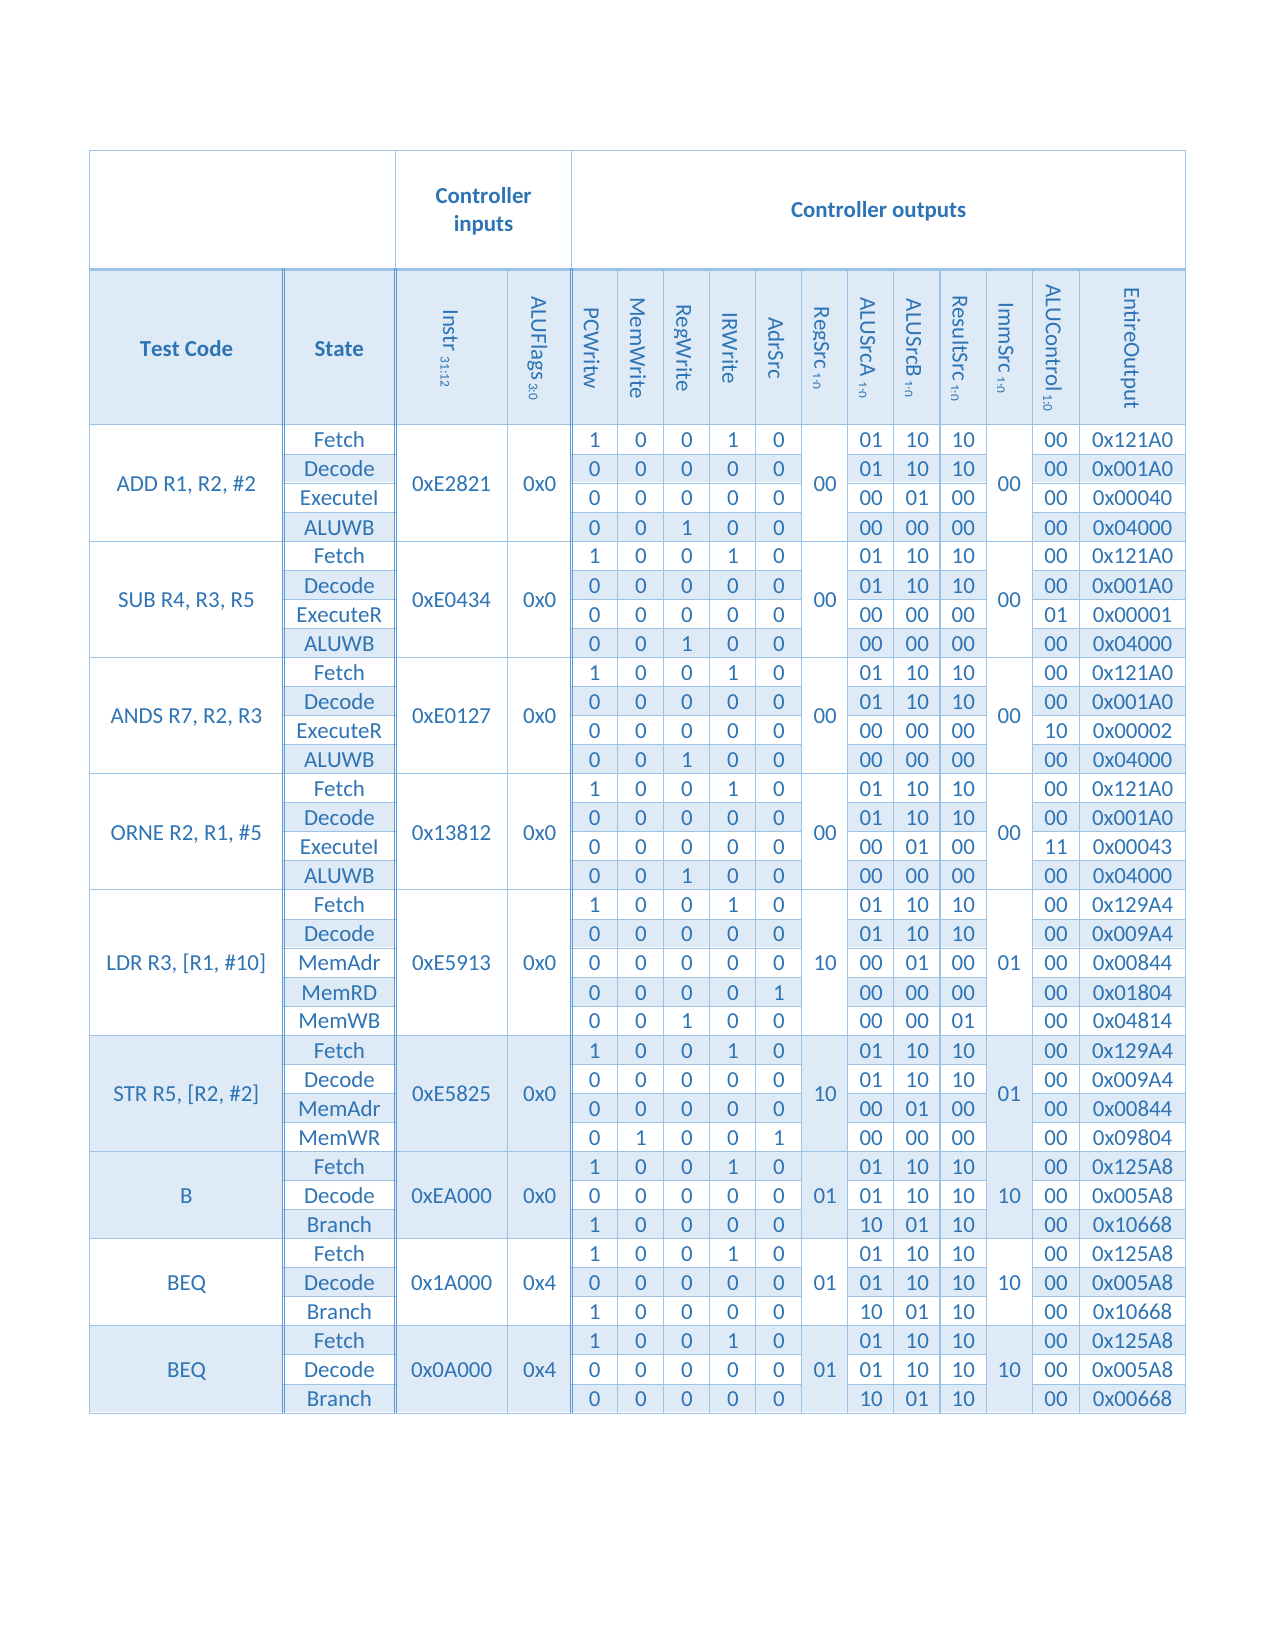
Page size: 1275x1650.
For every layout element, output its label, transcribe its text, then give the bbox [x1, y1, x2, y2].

table_cell 10 [987, 1239, 1032, 1325]
table_cell 0 [573, 1355, 617, 1383]
table_cell 00 [894, 600, 939, 628]
table_cell BEQ [90, 1326, 282, 1412]
table_cell 00 [1033, 978, 1079, 1006]
table_cell 0 [710, 920, 755, 947]
table_cell 0x129A4 [1080, 890, 1185, 918]
table_cell 0x001A0 [1080, 571, 1185, 599]
table_cell 0x125A8 [1080, 1326, 1185, 1354]
table_cell Decode [285, 571, 394, 599]
table_cell SUB R4, R3, R5 [90, 542, 282, 657]
table_cell 10 [941, 1326, 986, 1354]
table_cell 0 [618, 1355, 663, 1383]
table_cell Fetch [285, 1326, 394, 1354]
table_cell 0 [573, 484, 617, 512]
table_cell 0 [756, 425, 801, 453]
table_cell 1 [573, 658, 617, 686]
table_cell 01 [848, 1181, 893, 1209]
table_cell 10 [941, 687, 986, 715]
table_cell Fetch [285, 658, 394, 686]
table_cell 00 [1033, 629, 1079, 657]
table_cell 0 [710, 1210, 755, 1238]
table_cell 01 [848, 571, 893, 599]
table_cell 0x4 [508, 1326, 570, 1412]
table_cell 10 [894, 803, 939, 831]
table_cell 0x1A000 [397, 1239, 507, 1325]
table_cell 0x0 [508, 542, 570, 657]
table_cell 00 [1033, 1152, 1079, 1180]
table_cell 0 [573, 1181, 617, 1209]
table_cell 0 [756, 1268, 801, 1296]
table_cell 0 [573, 1007, 617, 1035]
table_cell 10 [941, 1239, 986, 1267]
table_cell 0 [573, 687, 617, 715]
table_cell 01 [848, 920, 893, 947]
table_cell 0 [756, 1385, 801, 1412]
table_cell 01 [848, 1152, 893, 1180]
table_cell 0x04000 [1080, 745, 1185, 773]
table_cell 00 [987, 774, 1032, 889]
table_cell 1 [664, 513, 709, 541]
table_cell 1 [573, 890, 617, 918]
table_cell 00 [987, 425, 1032, 541]
table_cell 0 [618, 832, 663, 860]
table_cell 0 [618, 687, 663, 715]
table_cell 00 [1033, 1239, 1079, 1267]
table_cell 10 [941, 890, 986, 918]
table_cell 0 [573, 949, 617, 977]
table_cell 0 [756, 600, 801, 628]
table_cell 0 [710, 513, 755, 541]
table_cell ADD R1, R2, #2 [90, 425, 282, 541]
table_cell IRWrite [710, 271, 755, 424]
table_cell 0 [618, 542, 663, 570]
table_cell 0x0 [508, 774, 570, 889]
table_cell 00 [894, 1007, 939, 1035]
table_cell 0 [756, 949, 801, 977]
table_cell 0 [618, 774, 663, 802]
table_cell 0 [664, 1065, 709, 1093]
table_cell 00 [1033, 1268, 1079, 1296]
table_cell 10 [987, 1152, 1032, 1238]
table_cell 0 [573, 803, 617, 831]
table_cell 10 [941, 542, 986, 570]
table_cell ALUSrcB 1:0 [894, 271, 939, 424]
table_cell 01 [894, 949, 939, 977]
table_cell 10 [894, 774, 939, 802]
table_cell 0 [573, 629, 617, 657]
table_cell 1 [573, 1239, 617, 1267]
table_header Controller outputs [572, 151, 1185, 268]
table_cell 0x0 [508, 890, 570, 1035]
table_cell 0 [618, 949, 663, 977]
table_cell 00 [1033, 1210, 1079, 1238]
table_cell MemRD [285, 978, 394, 1006]
table_cell Test Code [90, 271, 282, 424]
table_cell 0x04000 [1080, 861, 1185, 889]
table_cell 0x00043 [1080, 832, 1185, 860]
table_cell 0 [573, 1094, 617, 1122]
table_cell 0 [756, 920, 801, 947]
table_cell 0 [710, 1123, 755, 1151]
table_cell 0x04814 [1080, 1007, 1185, 1035]
table_cell 00 [1033, 890, 1079, 918]
table_cell 0 [618, 629, 663, 657]
table_cell 00 [1033, 949, 1079, 977]
table_cell 1 [618, 1123, 663, 1151]
table_cell ALUFlags 3:0 [508, 271, 570, 424]
table_cell ALUWB [285, 745, 394, 773]
table_header [90, 151, 395, 268]
table_cell 00 [802, 425, 847, 541]
table_cell 0 [618, 1210, 663, 1238]
table_cell 00 [848, 978, 893, 1006]
table_cell 0x13812 [397, 774, 507, 889]
table_cell 0 [573, 1123, 617, 1151]
table_cell 0 [710, 745, 755, 773]
table_cell 0x005A8 [1080, 1268, 1185, 1296]
table_cell 0 [756, 455, 801, 482]
table_cell 0x00002 [1080, 716, 1185, 744]
table_cell 0 [756, 658, 801, 686]
table_cell 00 [1033, 1385, 1079, 1412]
table_cell 0 [710, 1094, 755, 1122]
table_cell 00 [1033, 425, 1079, 453]
table_cell 0 [710, 455, 755, 482]
table_cell 00 [1033, 774, 1079, 802]
table_cell 0 [618, 513, 663, 541]
table_cell 10 [894, 1355, 939, 1383]
table_cell 00 [848, 1007, 893, 1035]
table_cell 0 [756, 687, 801, 715]
table_cell 01 [802, 1239, 847, 1325]
table_cell 00 [848, 861, 893, 889]
table_cell 00 [848, 716, 893, 744]
table_cell 01 [848, 1036, 893, 1064]
table_cell BEQ [90, 1239, 282, 1325]
table_cell 00 [1033, 1007, 1079, 1035]
table_cell 0 [664, 803, 709, 831]
table_cell 0 [664, 1326, 709, 1354]
table_cell 00 [941, 1123, 986, 1151]
table_cell 00 [1033, 1094, 1079, 1122]
table_cell 1 [573, 1210, 617, 1238]
table_cell 01 [848, 774, 893, 802]
table_cell 01 [848, 687, 893, 715]
table_cell 1 [710, 1152, 755, 1180]
table_cell 00 [894, 629, 939, 657]
table_cell 10 [941, 1385, 986, 1412]
table_cell 0 [618, 861, 663, 889]
table_cell 0 [756, 1181, 801, 1209]
table_cell 0x4 [508, 1239, 570, 1325]
table_cell 0 [756, 629, 801, 657]
table_cell Fetch [285, 425, 394, 453]
table_cell 0 [664, 484, 709, 512]
table_cell 1 [710, 658, 755, 686]
table_cell 00 [848, 484, 893, 512]
table_cell 10 [894, 542, 939, 570]
table_cell 0x005A8 [1080, 1355, 1185, 1383]
table_cell 0 [573, 1268, 617, 1296]
table_cell 1 [573, 542, 617, 570]
table_cell 0 [573, 600, 617, 628]
table_cell 0 [710, 1385, 755, 1412]
table_cell 0 [756, 774, 801, 802]
table_cell 10 [894, 890, 939, 918]
table_cell Decode [285, 920, 394, 947]
table_cell 0 [664, 1385, 709, 1412]
table_cell 00 [1033, 513, 1079, 541]
table_cell 0 [664, 687, 709, 715]
table_cell 00 [848, 832, 893, 860]
table_cell LDR R3, [R1, #10] [90, 890, 282, 1035]
table_cell 00 [848, 1123, 893, 1151]
table_cell 0 [664, 774, 709, 802]
table_cell 00 [894, 716, 939, 744]
table_cell 00 [894, 1123, 939, 1151]
table_cell 0 [664, 1297, 709, 1325]
table_cell 00 [941, 629, 986, 657]
table_cell 0 [618, 455, 663, 482]
table_cell 0 [573, 455, 617, 482]
table_cell ExecuteI [285, 832, 394, 860]
table_cell 0 [664, 542, 709, 570]
table_cell Decode [285, 687, 394, 715]
table_cell 00 [1033, 1065, 1079, 1093]
table_cell 0x0 [508, 658, 570, 773]
table_cell 0x09804 [1080, 1123, 1185, 1151]
table_cell 00 [1033, 1181, 1079, 1209]
table_cell 0 [756, 716, 801, 744]
table_cell 10 [848, 1210, 893, 1238]
table_cell 0 [664, 1094, 709, 1122]
table_cell Fetch [285, 1152, 394, 1180]
table_cell 01 [987, 890, 1032, 1035]
table_cell Branch [285, 1297, 394, 1325]
table_cell 10 [848, 1297, 893, 1325]
table_cell 10 [941, 1065, 986, 1093]
table_cell 0x10668 [1080, 1297, 1185, 1325]
table_cell 0 [573, 571, 617, 599]
table_cell 00 [1033, 1036, 1079, 1064]
table_cell 0 [710, 1297, 755, 1325]
table_cell 0 [573, 861, 617, 889]
table_cell 01 [848, 890, 893, 918]
table_cell 0 [710, 687, 755, 715]
table_cell 01 [848, 1326, 893, 1354]
table_cell 00 [1033, 658, 1079, 686]
table_cell 0 [756, 1326, 801, 1354]
table_cell 00 [1033, 455, 1079, 482]
table_cell 1 [573, 1152, 617, 1180]
table_cell 00 [941, 513, 986, 541]
table_cell 01 [848, 1065, 893, 1093]
table_cell 0x0 [508, 1036, 570, 1151]
table_cell MemWR [285, 1123, 394, 1151]
table_cell 0 [756, 571, 801, 599]
table_cell 0 [618, 1036, 663, 1064]
table_cell 10 [941, 1355, 986, 1383]
table_cell 0xE0434 [397, 542, 507, 657]
table_cell 0x001A0 [1080, 687, 1185, 715]
table_cell B [90, 1152, 282, 1238]
table_cell 00 [848, 1094, 893, 1122]
table_cell 1 [756, 978, 801, 1006]
table_cell 0 [756, 890, 801, 918]
table_cell 0 [756, 1152, 801, 1180]
table_cell MemWB [285, 1007, 394, 1035]
table_cell 00 [941, 484, 986, 512]
table_cell 0x125A8 [1080, 1239, 1185, 1267]
table_cell 00 [802, 542, 847, 657]
table_cell 0 [573, 1065, 617, 1093]
table_cell 01 [987, 1036, 1032, 1151]
table_cell 10 [941, 1036, 986, 1064]
table_cell 00 [802, 774, 847, 889]
table_cell 0 [710, 484, 755, 512]
table_cell 10 [941, 1152, 986, 1180]
table_cell 01 [802, 1326, 847, 1412]
table_cell 01 [848, 803, 893, 831]
table_cell 0 [710, 716, 755, 744]
table_cell 10 [894, 571, 939, 599]
table_cell ALUWB [285, 629, 394, 657]
table_cell 01 [894, 832, 939, 860]
table_cell 0 [573, 716, 617, 744]
table_cell 01 [848, 1268, 893, 1296]
table_cell 10 [941, 1181, 986, 1209]
table_cell 0 [756, 1094, 801, 1122]
table_cell 01 [848, 542, 893, 570]
table_cell 01 [894, 1297, 939, 1325]
table_cell 1 [710, 542, 755, 570]
table_cell 0 [664, 1152, 709, 1180]
table_cell 01 [848, 455, 893, 482]
table_cell 00 [1033, 1297, 1079, 1325]
table_cell 0 [710, 1007, 755, 1035]
table_cell 0 [618, 1326, 663, 1354]
table_cell 0 [573, 513, 617, 541]
table_cell 01 [1033, 600, 1079, 628]
table_cell 10 [941, 1268, 986, 1296]
table_cell 0 [618, 1094, 663, 1122]
table_cell 10 [941, 571, 986, 599]
table_cell 10 [941, 1297, 986, 1325]
table_cell 00 [941, 861, 986, 889]
table_cell 0 [756, 542, 801, 570]
table_cell State [285, 271, 394, 424]
table_cell 00 [894, 513, 939, 541]
table_cell 0 [710, 861, 755, 889]
table_cell 00 [1033, 687, 1079, 715]
table_cell 01 [894, 1210, 939, 1238]
table_cell ANDS R7, R2, R3 [90, 658, 282, 773]
table_cell 0 [618, 978, 663, 1006]
table_cell 10 [941, 774, 986, 802]
table_cell 1 [664, 629, 709, 657]
table_cell 00 [802, 658, 847, 773]
table_cell ExecuteR [285, 716, 394, 744]
table_cell 0x04000 [1080, 629, 1185, 657]
table_cell 0xEA000 [397, 1152, 507, 1238]
table_cell 0 [710, 803, 755, 831]
table_cell 0 [664, 1036, 709, 1064]
table_cell 00 [894, 978, 939, 1006]
table_cell Fetch [285, 1239, 394, 1267]
table_cell 00 [848, 745, 893, 773]
table_cell 0 [618, 600, 663, 628]
table_cell 00 [894, 745, 939, 773]
table_cell 0 [664, 1268, 709, 1296]
table_cell PCWritw [573, 271, 617, 424]
table_cell 0 [664, 600, 709, 628]
table_cell 0 [664, 890, 709, 918]
table_cell 0 [618, 571, 663, 599]
table_cell Fetch [285, 774, 394, 802]
table_cell 0 [573, 920, 617, 947]
table_cell 1 [573, 1326, 617, 1354]
table_cell 0 [664, 455, 709, 482]
table_cell 01 [894, 1094, 939, 1122]
table_cell 0 [618, 1152, 663, 1180]
table_cell 0xE2821 [397, 425, 507, 541]
table_cell 0 [664, 1239, 709, 1267]
table_cell 10 [894, 658, 939, 686]
table_cell 10 [894, 1239, 939, 1267]
table_cell 0 [710, 571, 755, 599]
table_cell 0 [710, 832, 755, 860]
table_cell 10 [894, 425, 939, 453]
table_cell Decode [285, 1065, 394, 1093]
table_cell MemAdr [285, 1094, 394, 1122]
table_cell 0 [618, 1239, 663, 1267]
table_cell ALUWB [285, 861, 394, 889]
table_cell 00 [1033, 861, 1079, 889]
table_cell 10 [894, 1065, 939, 1093]
table_cell 0 [664, 716, 709, 744]
table_cell 0 [664, 571, 709, 599]
table_cell 00 [941, 600, 986, 628]
table_cell MemAdr [285, 949, 394, 977]
table_cell Fetch [285, 890, 394, 918]
table_cell ALUControl 1:0 [1033, 271, 1079, 424]
table_cell 0x125A8 [1080, 1152, 1185, 1180]
table_cell 00 [941, 716, 986, 744]
table_cell 10 [802, 890, 847, 1035]
table_cell 1 [710, 1326, 755, 1354]
table_cell 0 [664, 425, 709, 453]
table_cell ALUSrcA 1:0 [848, 271, 893, 424]
table_cell 00 [848, 600, 893, 628]
table_cell 0 [573, 1385, 617, 1412]
table_cell 1 [710, 425, 755, 453]
table_cell 0 [664, 1181, 709, 1209]
table_cell 00 [941, 745, 986, 773]
table_cell 10 [894, 1268, 939, 1296]
table_cell 10 [941, 425, 986, 453]
table_cell 10 [894, 1181, 939, 1209]
table_cell 0 [710, 1181, 755, 1209]
table_cell ExecuteI [285, 484, 394, 512]
table_cell 1 [710, 774, 755, 802]
table_cell 1 [710, 1036, 755, 1064]
table_cell 00 [1033, 1355, 1079, 1383]
table_cell 0x00844 [1080, 1094, 1185, 1122]
table_cell 1 [756, 1123, 801, 1151]
table_cell 0 [618, 1268, 663, 1296]
table_cell 0x129A4 [1080, 1036, 1185, 1064]
table_cell 0 [756, 1065, 801, 1093]
table_cell ALUWB [285, 513, 394, 541]
table_cell 0xE0127 [397, 658, 507, 773]
table_cell 0 [756, 1239, 801, 1267]
table_cell 0 [756, 1036, 801, 1064]
table_cell 0x04000 [1080, 513, 1185, 541]
table_cell 0 [756, 1297, 801, 1325]
table_cell 0x00001 [1080, 600, 1185, 628]
table_cell 0x005A8 [1080, 1181, 1185, 1209]
table_cell 0 [664, 1210, 709, 1238]
table_cell 10 [894, 1036, 939, 1064]
table_cell 0 [664, 1123, 709, 1151]
table_cell 0 [710, 1355, 755, 1383]
table_cell 1 [573, 425, 617, 453]
table_cell 00 [1033, 571, 1079, 599]
table_cell ExecuteR [285, 600, 394, 628]
table_cell 0 [618, 425, 663, 453]
table_cell 0xE5825 [397, 1036, 507, 1151]
table_cell 0 [618, 1065, 663, 1093]
table_cell 00 [848, 949, 893, 977]
table_cell 10 [941, 658, 986, 686]
table_cell AdrSrc [756, 271, 801, 424]
table_cell Fetch [285, 1036, 394, 1064]
table_cell 01 [848, 425, 893, 453]
table_cell 0 [710, 629, 755, 657]
table_cell 00 [941, 949, 986, 977]
table_cell 11 [1033, 832, 1079, 860]
table_cell 0 [756, 484, 801, 512]
table_cell 0 [618, 1181, 663, 1209]
table_cell 0 [756, 513, 801, 541]
table_cell 0x121A0 [1080, 774, 1185, 802]
table_cell 00 [1033, 803, 1079, 831]
table_cell 10 [1033, 716, 1079, 744]
table_cell 1 [710, 890, 755, 918]
table_cell 0 [618, 1007, 663, 1035]
table_cell 0xE5913 [397, 890, 507, 1035]
table_cell 0 [756, 803, 801, 831]
table_cell 10 [987, 1326, 1032, 1412]
table_cell MemWrite [618, 271, 663, 424]
table_cell 01 [848, 1355, 893, 1383]
table_cell 0 [573, 745, 617, 773]
table_cell 0 [756, 745, 801, 773]
table_cell 0x00844 [1080, 949, 1185, 977]
table_cell 00 [848, 629, 893, 657]
table_cell STR R5, [R2, #2] [90, 1036, 282, 1151]
table_cell 0 [618, 716, 663, 744]
table_cell 0 [618, 1385, 663, 1412]
table_cell 00 [941, 1094, 986, 1122]
table_cell 00 [941, 978, 986, 1006]
table_cell 0 [618, 658, 663, 686]
table_cell 0 [756, 1210, 801, 1238]
table_cell 10 [894, 920, 939, 947]
table_cell 0x009A4 [1080, 920, 1185, 947]
table_cell 10 [941, 803, 986, 831]
table_cell ORNE R2, R1, #5 [90, 774, 282, 889]
table_cell 0 [618, 890, 663, 918]
table_cell ResultSrc 1:0 [941, 271, 986, 424]
table_cell 1 [664, 745, 709, 773]
table_cell 0 [664, 920, 709, 947]
table_cell Instr 31:12 [397, 271, 507, 424]
table_cell ImmSrc 1:0 [987, 271, 1032, 424]
table_cell 0x121A0 [1080, 542, 1185, 570]
table_cell 00 [1033, 484, 1079, 512]
table_cell 0 [618, 920, 663, 947]
table_cell EntireOutput [1080, 271, 1185, 424]
table_cell 0 [664, 978, 709, 1006]
table_cell 0x10668 [1080, 1210, 1185, 1238]
table_cell 0x121A0 [1080, 425, 1185, 453]
table_cell 10 [894, 1152, 939, 1180]
table_cell 0x001A0 [1080, 455, 1185, 482]
table_cell 0x01804 [1080, 978, 1185, 1006]
table_cell 1 [573, 774, 617, 802]
table_cell Fetch [285, 542, 394, 570]
table_cell 1 [710, 1239, 755, 1267]
table_cell 0 [664, 1355, 709, 1383]
table_cell 10 [941, 455, 986, 482]
table_cell 0 [618, 745, 663, 773]
table_cell 00 [848, 513, 893, 541]
table_cell 10 [894, 687, 939, 715]
table_cell Decode [285, 1355, 394, 1383]
table_cell 00 [1033, 920, 1079, 947]
table_cell 0 [573, 832, 617, 860]
table_cell RegWrite [664, 271, 709, 424]
table_cell 0x009A4 [1080, 1065, 1185, 1093]
table_cell 0 [573, 978, 617, 1006]
table_cell 0 [756, 832, 801, 860]
table_cell 0x001A0 [1080, 803, 1185, 831]
table_cell 10 [941, 1210, 986, 1238]
table_cell 10 [894, 455, 939, 482]
table_cell 1 [573, 1297, 617, 1325]
table_cell 00 [987, 542, 1032, 657]
table_cell 01 [894, 484, 939, 512]
table_cell 0 [710, 1065, 755, 1093]
table_cell 0x121A0 [1080, 658, 1185, 686]
table_cell 0x00040 [1080, 484, 1185, 512]
table_cell Branch [285, 1385, 394, 1412]
table_cell 0 [618, 803, 663, 831]
table_cell 01 [848, 1239, 893, 1267]
table_cell Decode [285, 1268, 394, 1296]
table_cell 0x0 [508, 1152, 570, 1238]
table_cell 0 [710, 1268, 755, 1296]
table_cell 0 [710, 949, 755, 977]
table_cell 00 [894, 861, 939, 889]
table_cell 1 [664, 1007, 709, 1035]
table_cell 00 [1033, 745, 1079, 773]
table_cell RegSrc 1:0 [802, 271, 847, 424]
table_cell 01 [894, 1385, 939, 1412]
table_cell 0 [756, 861, 801, 889]
table_cell 01 [941, 1007, 986, 1035]
table_cell Decode [285, 803, 394, 831]
table_cell 1 [573, 1036, 617, 1064]
table_cell Decode [285, 1181, 394, 1209]
table_cell 10 [848, 1385, 893, 1412]
table_cell 0 [664, 949, 709, 977]
table_cell 0 [664, 832, 709, 860]
table_cell 0x0 [508, 425, 570, 541]
table_cell 00 [1033, 542, 1079, 570]
table_cell 0x00668 [1080, 1385, 1185, 1412]
table_cell 00 [1033, 1123, 1079, 1151]
table_cell 00 [1033, 1326, 1079, 1354]
table_cell 0x0A000 [397, 1326, 507, 1412]
table_cell 10 [941, 920, 986, 947]
table_cell 00 [987, 658, 1032, 773]
table_cell Decode [285, 455, 394, 482]
table_cell 10 [802, 1036, 847, 1151]
table_cell 0 [710, 600, 755, 628]
table_cell 01 [848, 658, 893, 686]
table_cell Branch [285, 1210, 394, 1238]
table_header Controller inputs [396, 151, 571, 268]
table_cell 00 [941, 832, 986, 860]
table_cell 0 [710, 978, 755, 1006]
table_cell 0 [756, 1007, 801, 1035]
table_cell 0 [618, 1297, 663, 1325]
table_cell 0 [618, 484, 663, 512]
table_cell 10 [894, 1326, 939, 1354]
table_cell 0 [664, 658, 709, 686]
table_cell 01 [802, 1152, 847, 1238]
table_cell 1 [664, 861, 709, 889]
table_cell 0 [756, 1355, 801, 1383]
